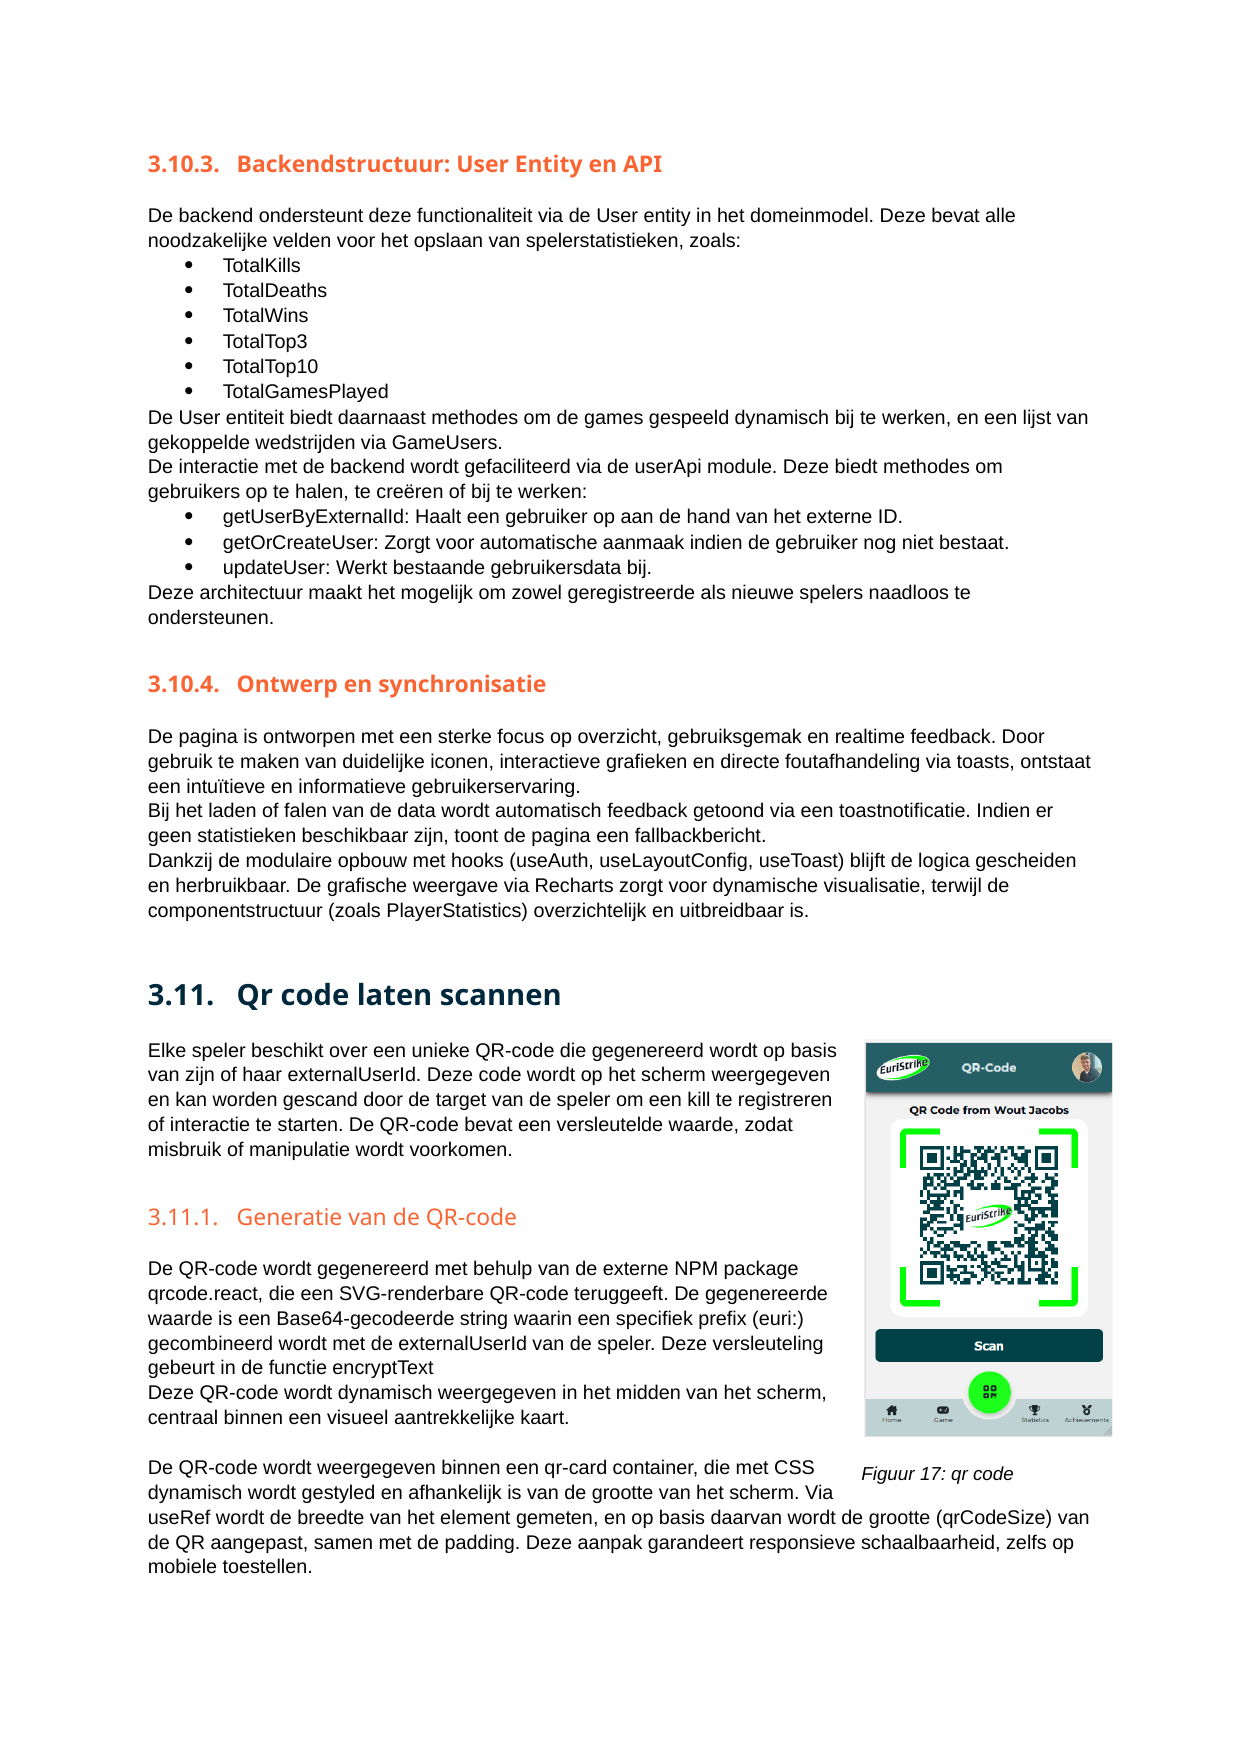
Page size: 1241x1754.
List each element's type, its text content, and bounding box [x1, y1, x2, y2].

subtitle Backendstructuur: User Entity en API [148, 148, 1092, 179]
text De backend ondersteunt deze functionaliteit via de User entity in het domeinmodel. Deze bevat alle noodzakelijke velden voor het opslaan van spelerstatistieken, zoals: [148, 204, 1092, 252]
list TotalTop3 [185, 330, 1092, 353]
text De User entiteit biedt daarnaast methodes om de games gespeeld dynamisch bij te werken, en een lijst van gekoppelde wedstrijden via GameUsers. [148, 406, 1092, 453]
text Bij het laden of falen van de data wordt automatisch feedback getoond via een toastnotificatie. Indien er geen statistieken beschikbaar zijn, toont de pagina een fallbackbericht. [148, 799, 1092, 847]
list TotalWins [185, 304, 1092, 327]
text Elke speler beschikt over een unieke QR-code die gegenereerd wordt op basis van zijn of haar externalUserId. Deze code wordt op het scherm weergegeven en kan worden gescand door de target van de speler om een kill te registreren of interactie te starten. De QR-code bevat een versleutelde waarde, zodat misbruik of manipulatie wordt voorkomen. [148, 1038, 1092, 1161]
list TotalTop10 [185, 355, 1092, 378]
list TotalDeaths [185, 279, 1092, 302]
subtitle Generatie van de QR-code [148, 1200, 861, 1232]
text De interactie met de backend wordt gefaciliteerd via de userApi module. Deze biedt methodes om gebruikers op te halen, te creëren of bij te werken: [148, 455, 1092, 503]
text Deze QR-code wordt dynamisch weergegeven in het midden van het scherm, centraal binnen een visueel aantrekkelijke kaart. [148, 1381, 861, 1429]
text De QR-code wordt weergegeven binnen een qr-card container, die met CSS dynamisch wordt gestyled en afhankelijk is van de grootte van het scherm. Via useRef wordt de breedte van het element gemeten, en op basis daarvan wordt de grootte (qrCodeSize) van de QR aangepast, samen met de padding. Deze aanpak garandeert responsieve schaalbaarheid, zelfs op mobiele toestellen. [148, 1456, 1092, 1578]
subtitle Qr code laten scannen [148, 974, 1092, 1013]
text Dankzij de modulaire opbouw met hooks (useAuth, useLayoutConfig, useToast) blijft de logica gescheiden en herbruikbaar. De grafische weergave via Recharts zorgt voor dynamische visualisatie, terwijl de componentstructuur (zoals PlayerStatistics) overzichtelijk en uitbreidbaar is. [148, 849, 1092, 922]
subtitle Ontwerp en synchronisatie [148, 668, 1092, 700]
text Deze architectuur maakt het mogelijk om zowel geregistreerde als nieuwe spelers naadloos te ondersteunen. [148, 581, 1092, 629]
list updateUser: Werkt bestaande gebruikersdata bij. [185, 556, 1092, 579]
text De pagina is ontworpen met een sterke focus op overzicht, gebruiksgemak en realtime feedback. Door gebruik te maken van duidelijke iconen, interactieve grafieken en directe foutafhandeling via toasts, ontstaat een intuïtieve en informatieve gebruikerservaring. [148, 725, 1092, 797]
list getUserByExternalId: Haalt een gebruiker op aan de hand van het externe ID. [185, 505, 1092, 528]
list TotalGamesPlayed [185, 380, 1092, 403]
list TotalKills [185, 254, 1092, 277]
text De QR-code wordt gegenereerd met behulp van de externe NPM package qrcode.react, die een SVG-renderbare QR-code teruggeeft. De gegenereerde waarde is een Base64-gecodeerde string waarin een specifiek prefix (euri:) gecombineerd wordt met de externalUserId van de speler. Deze versleuteling gebeurt in de functie encryptText [148, 1257, 861, 1379]
picture [861, 1039, 1113, 1437]
list getOrCreateUser: Zorgt voor automatische aanmaak indien de gebruiker nog niet bestaat. [185, 531, 1092, 553]
